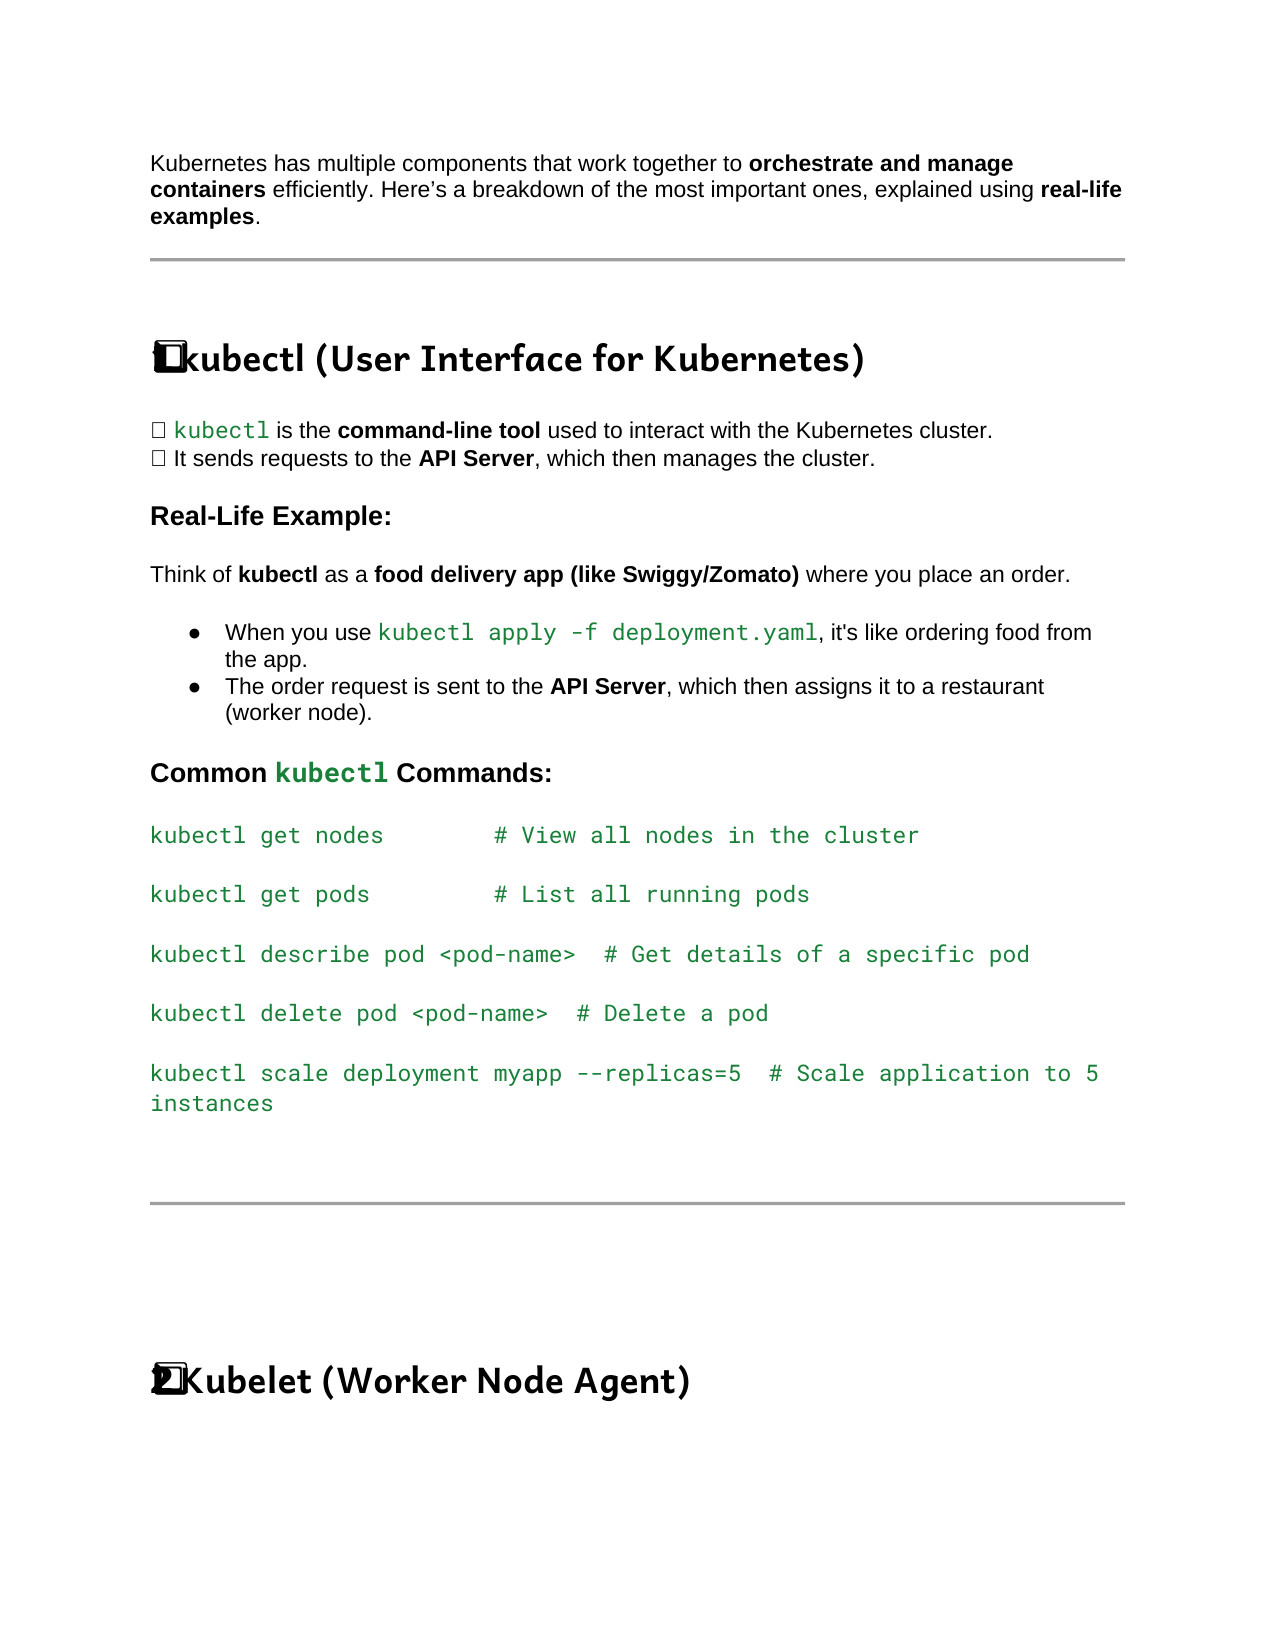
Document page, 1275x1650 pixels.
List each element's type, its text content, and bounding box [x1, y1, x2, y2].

text Kubernetes has multiple components that work together to orchestrate and manage containers efficiently. Here’s a breakdown of the most important ones, explained using real-life examples. [150, 150, 1125, 229]
text kubectl get nodes # View all nodes in the cluster [150, 819, 1125, 849]
text Think of kubectl as a food delivery app (like Swiggy/Zomato) where you place an order. [150, 561, 1125, 587]
subtitle Common kubectl Commands: [150, 754, 1125, 790]
subtitle Real-Life Example: [150, 500, 1125, 531]
subtitle 2️⃣ Kubelet (Worker Node Agent) [150, 1350, 1125, 1407]
list The order request is sent to the API Server, which then assigns it to a restaurant (worker node). [187, 673, 1125, 725]
text 🔹 kubectl is the command-line tool used to interact with the Kubernetes cluster. 🔹 It sends requests to the API Server, which then manages the cluster. [150, 414, 1125, 471]
text kubectl delete pod <pod-name> # Delete a pod [150, 997, 1125, 1028]
list When you use kubectl apply -f deployment.yaml, it's like ordering food from the app. [187, 616, 1125, 673]
text kubectl describe pod <pod-name> # Get details of a specific pod [150, 938, 1125, 968]
text kubectl scale deployment myapp --replicas=5 # Scale application to 5 instances [150, 1057, 1125, 1117]
subtitle 1️⃣ kubectl (User Interface for Kubernetes) [150, 328, 1125, 385]
text kubectl get pods # List all running pods [150, 879, 1125, 909]
